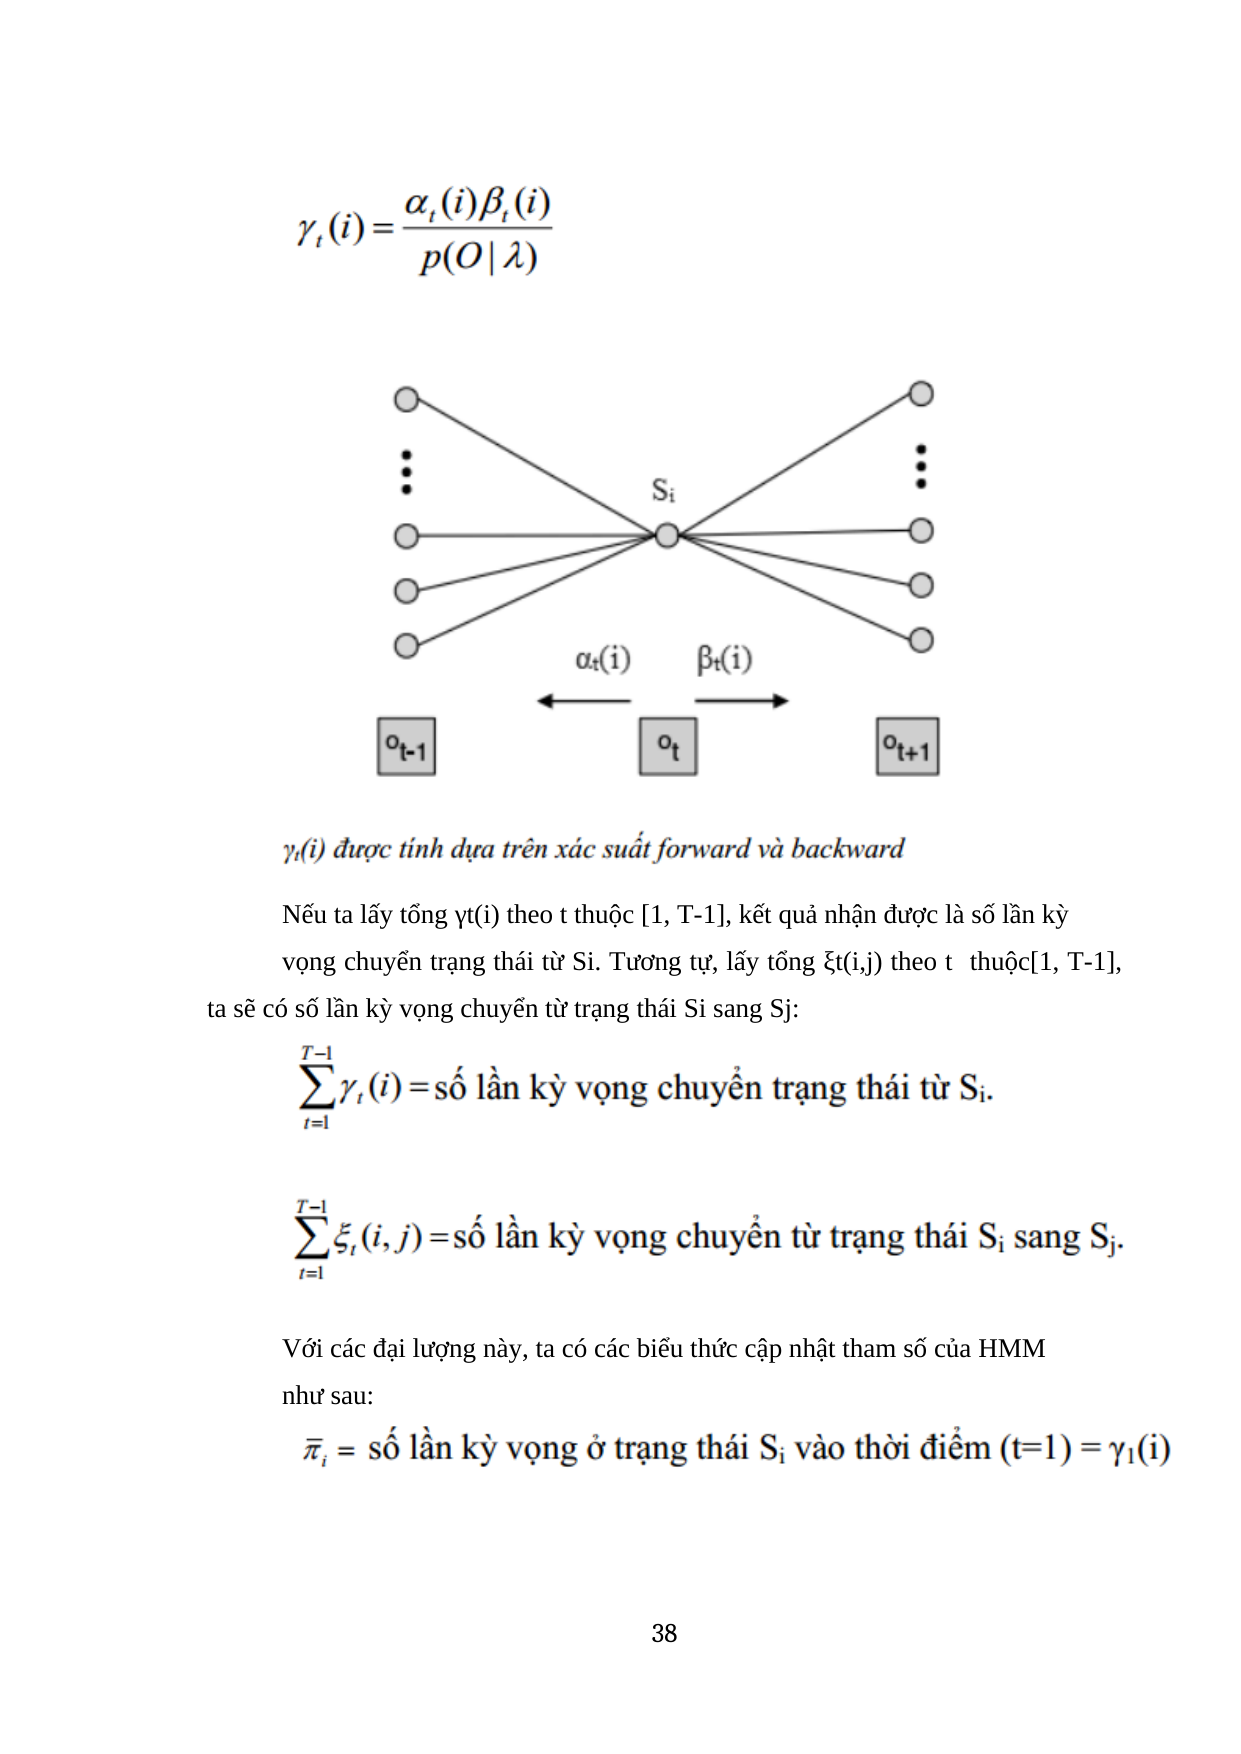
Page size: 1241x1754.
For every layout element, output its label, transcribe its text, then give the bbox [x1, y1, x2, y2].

text Nếu ta lấy tổng γt(i) theo t thuộc [1, T-1], kết quả nhận được là số lần kỳ [207, 898, 1122, 930]
text Với các đại lượng này, ta có các biểu thức cập nhật tham số của HMM [207, 1332, 1122, 1363]
text như sau: [207, 1379, 1122, 1410]
picture [281, 177, 573, 296]
picture [281, 817, 915, 883]
picture [281, 1185, 1137, 1317]
picture [281, 1425, 1198, 1501]
picture [281, 1038, 1021, 1170]
picture [281, 358, 1003, 802]
text vọng chuyển trạng thái từ Si. Tương tự, lấy tổng ξt(i,j) theo t thuộc[1, T-1], ta sẽ có số lần kỳ vọng chuyển từ trạng thái Si sang Sj: [207, 945, 1122, 1023]
